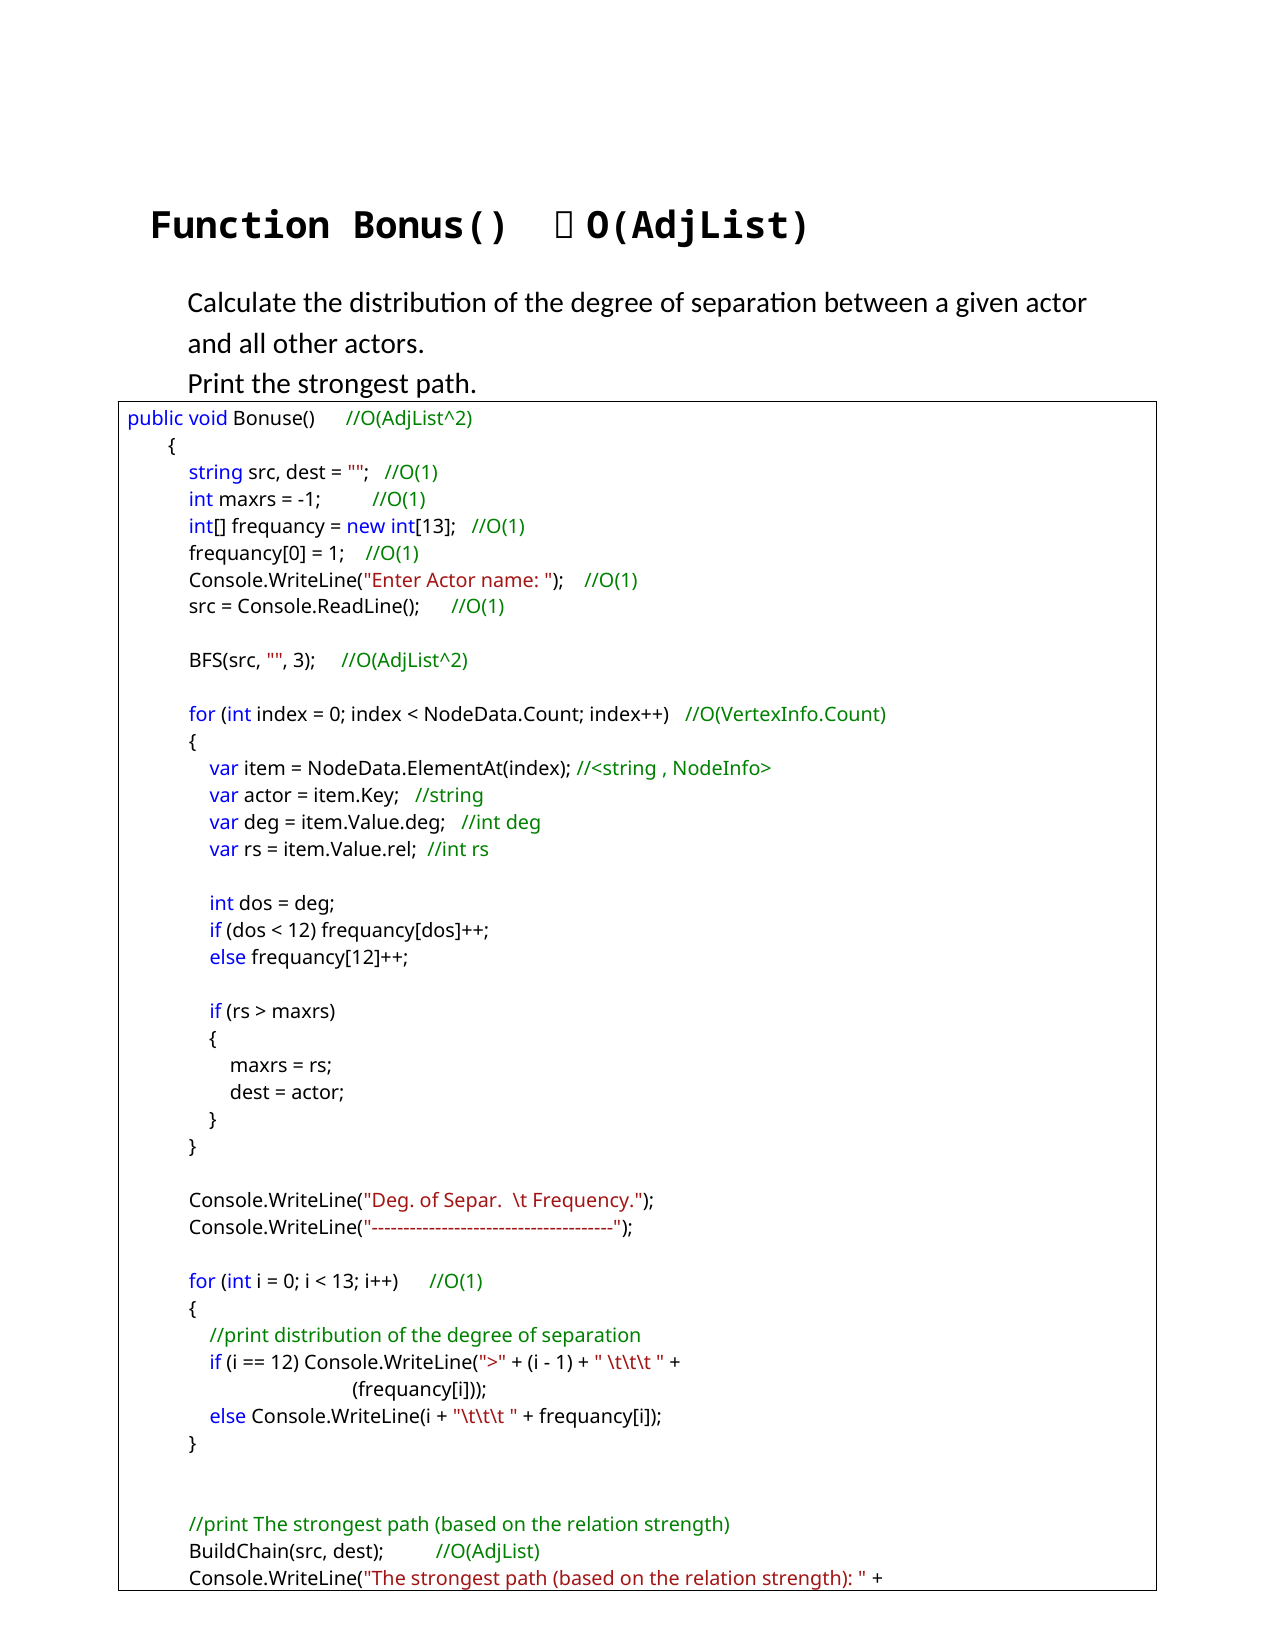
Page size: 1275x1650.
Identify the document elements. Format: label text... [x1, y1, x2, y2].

text var item = NodeData.ElementAt(index); //<string , NodeInfo> [127, 755, 1148, 782]
text { [127, 431, 1148, 458]
text Console.WriteLine("The strongest path (based on the relation strength): " + [127, 1564, 1148, 1590]
text //print distribution of the degree of separation [127, 1321, 1148, 1348]
text } [127, 1429, 1148, 1456]
text (frequancy[i])); [127, 1375, 1148, 1402]
text maxrs = rs; [127, 1051, 1148, 1078]
text { [127, 728, 1148, 755]
text Console.WriteLine("Deg. of Separ. \t Frequency."); [127, 1186, 1148, 1213]
text dest = actor; [127, 1078, 1148, 1105]
text int[] frequancy = new int[13]; //O(1) [127, 512, 1148, 539]
text if (rs > maxrs) [127, 997, 1148, 1024]
text string src, dest = ""; //O(1) [127, 458, 1148, 485]
text src = Console.ReadLine(); //O(1) [127, 593, 1148, 620]
text if (i == 12) Console.WriteLine(">" + (i - 1) + " \t\t\t " + [127, 1348, 1148, 1375]
text var deg = item.Value.deg; //int deg [127, 809, 1148, 836]
text //print The strongest path (based on the relation strength) [127, 1510, 1148, 1537]
text if (dos < 12) frequancy[dos]++; [127, 917, 1148, 943]
text int dos = deg; [127, 889, 1148, 917]
text int maxrs = -1; //O(1) [127, 485, 1148, 512]
text for (int i = 0; i < 13; i++) //O(1) [127, 1267, 1148, 1294]
text } [127, 1105, 1148, 1132]
subtitle Calculate the distribution of the degree of separation between a given actor and all other actors. [187, 284, 1110, 360]
text else Console.WriteLine(i + "\t\t\t " + frequancy[i]); [127, 1402, 1148, 1429]
text public void Bonuse() //O(AdjList^2) [119, 402, 1156, 431]
text var rs = item.Value.rel; //int rs [127, 836, 1148, 863]
subtitle Function Bonus()  O(AdjList) [150, 198, 1148, 249]
text { [127, 1294, 1148, 1321]
text for (int index = 0; index < NodeData.Count; index++) //O(VertexInfo.Count) [127, 701, 1148, 728]
text else frequancy[12]++; [127, 943, 1148, 971]
text BFS(src, "", 3); //O(AdjList^2) [127, 647, 1148, 674]
text Console.WriteLine("Enter Actor name: "); //O(1) [127, 566, 1148, 593]
text frequancy[0] = 1; //O(1) [127, 539, 1148, 566]
text Print the strongest path. [187, 366, 1148, 401]
text Console.WriteLine("--------------------------------------"); [127, 1213, 1148, 1240]
text BuildChain(src, dest); //O(AdjList) [127, 1537, 1148, 1564]
text var actor = item.Key; //string [127, 782, 1148, 809]
text { [127, 1024, 1148, 1051]
text } [127, 1132, 1148, 1159]
